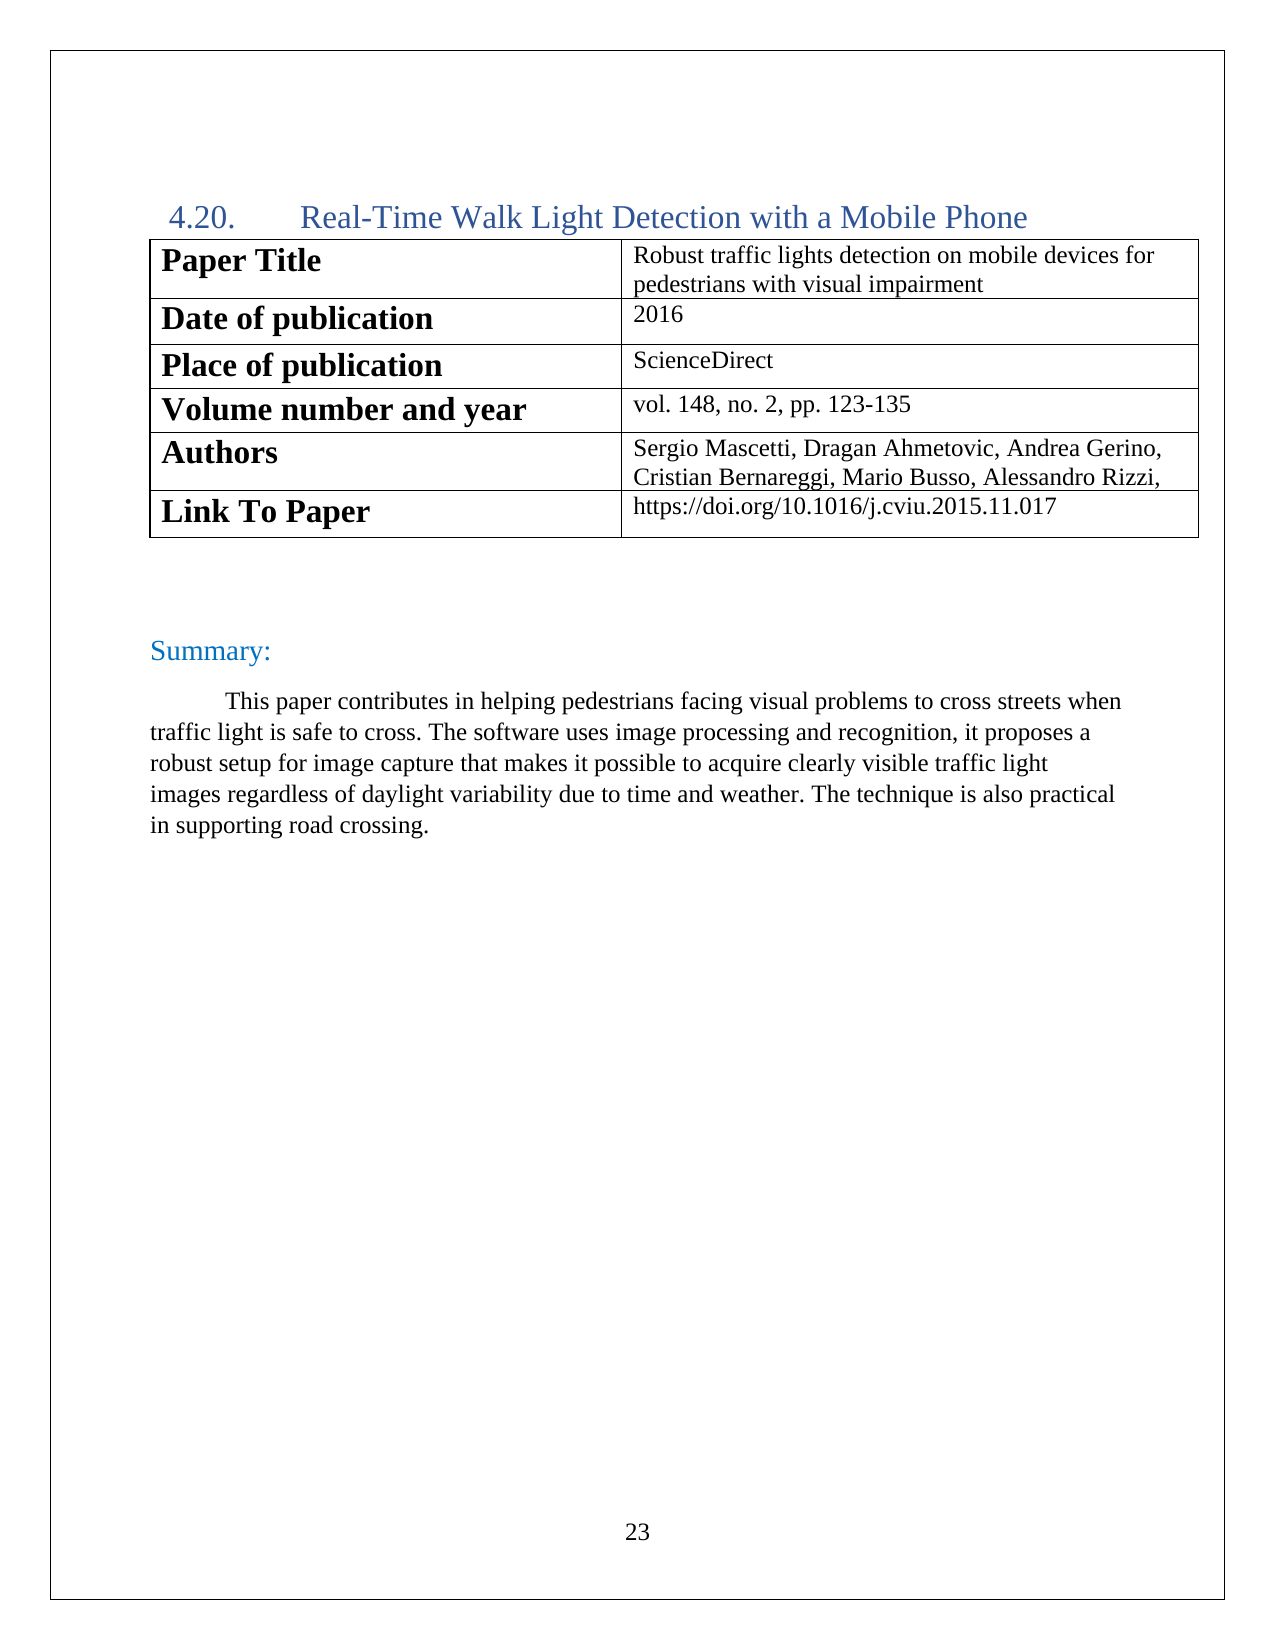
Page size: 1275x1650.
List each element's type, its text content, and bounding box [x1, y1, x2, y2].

table_cell vol. 148, no. 2, pp. 123-135 [622, 389, 1198, 432]
subtitle Real-Time Walk Light Detection with a Mobile Phone [169, 198, 1125, 236]
table_cell 2016 [622, 299, 1198, 344]
table_header Robust traffic lights detection on mobile devices for pedestrians with visual impairment [622, 240, 1198, 298]
table_cell Date of publication [151, 299, 621, 344]
table_cell Sergio Mascetti, Dragan Ahmetovic, Andrea Gerino, Cristian Bernareggi, Mario Busso, Alessandro Rizzi, [622, 433, 1198, 490]
table_cell Place of publication [151, 345, 621, 388]
table_cell Volume number and year [151, 389, 621, 432]
table_cell ScienceDirect [622, 345, 1198, 388]
text This paper contributes in helping pedestrians facing visual problems to cross streets when traffic light is safe to cross. The software uses image processing and recognition, it proposes a robust setup for image capture that makes it possible to acquire clearly visible traffic light images regardless of daylight variability due to time and weather. The technique is also practical in supporting road crossing. [150, 686, 1125, 839]
table_cell Authors [151, 433, 621, 490]
table_cell https://doi.org/10.1016/j.cviu.2015.11.017 [622, 491, 1198, 537]
table_header Paper Title [151, 240, 621, 298]
table_cell Link To Paper [151, 491, 621, 537]
text Summary: [150, 633, 1125, 667]
